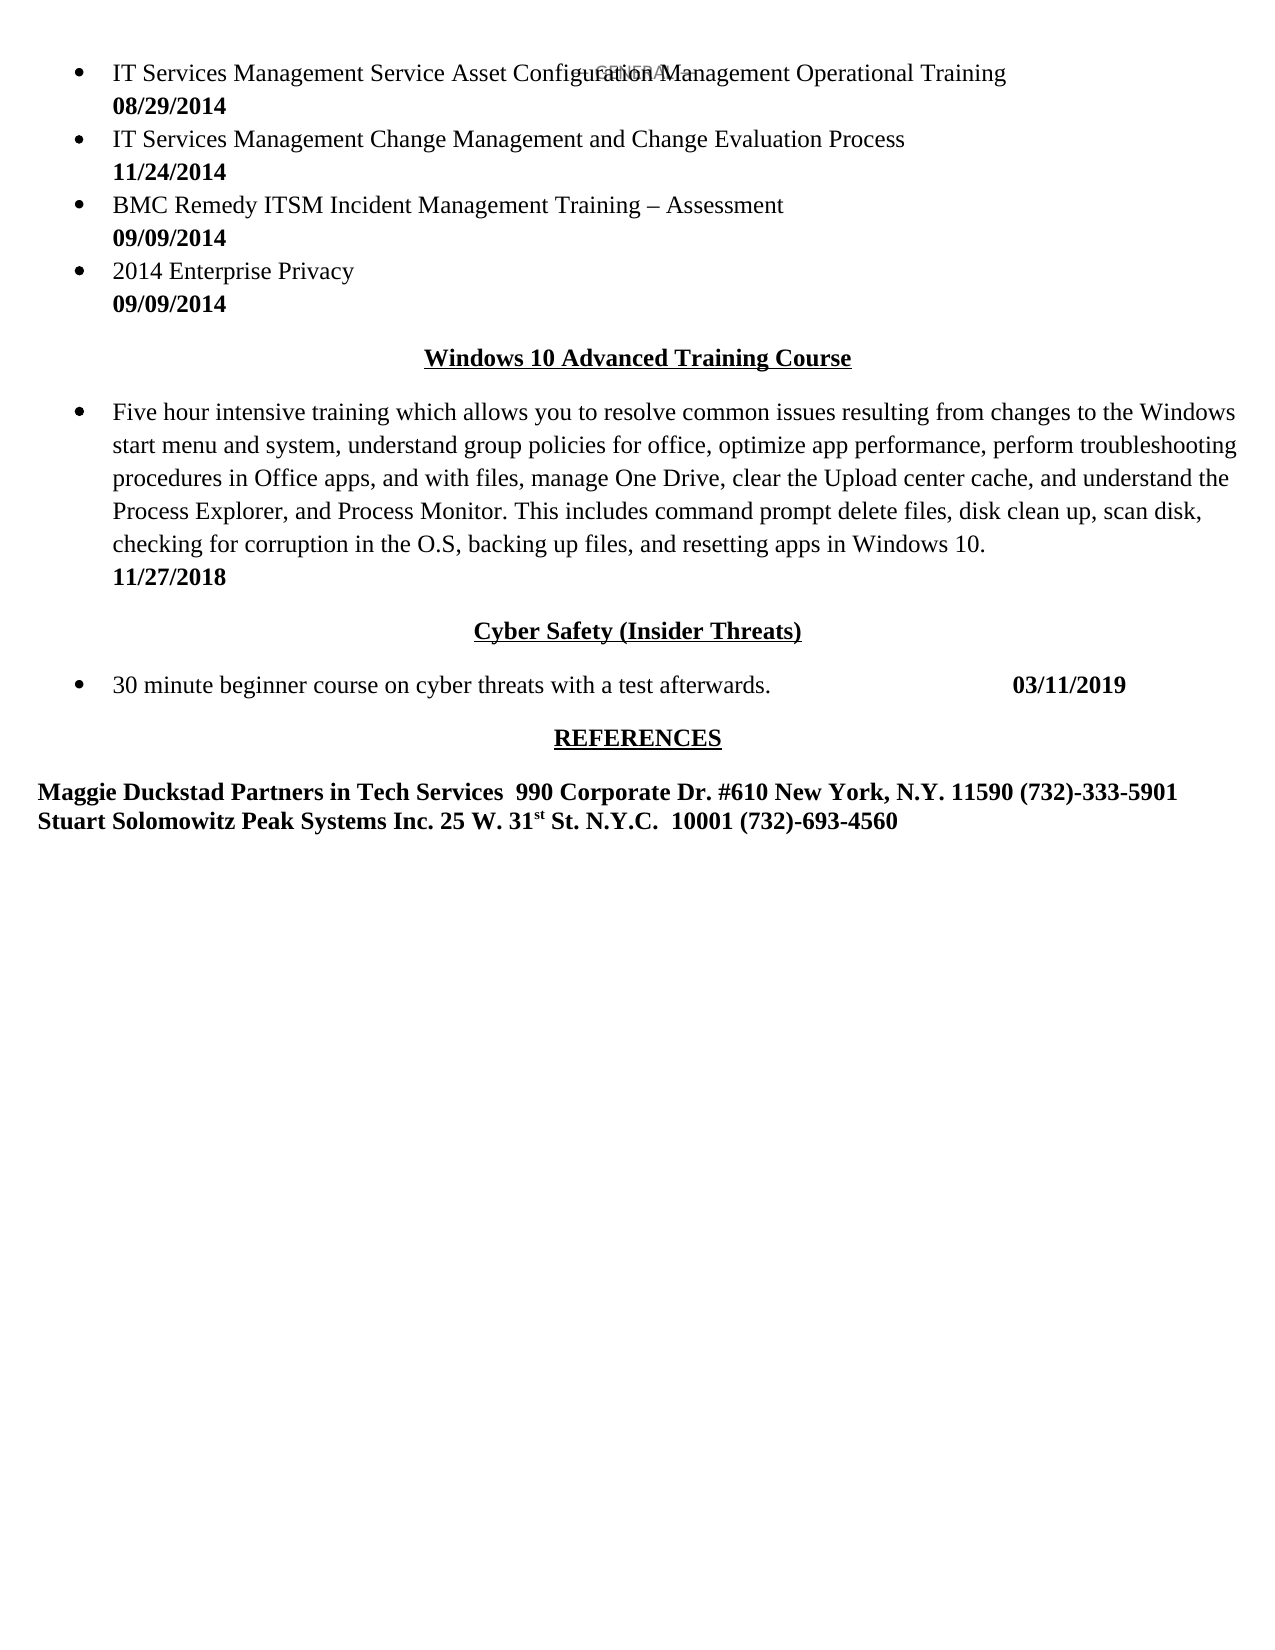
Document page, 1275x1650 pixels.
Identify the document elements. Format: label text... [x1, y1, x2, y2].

list IT Services Management Service Asset Configuration Management Operational Training 08/29/2014 [75, 58, 1237, 120]
text Maggie Duckstad Partners in Tech Services 990 Corporate Dr. #610 New York, N.Y. 11590 (732)-333-5901 [37, 777, 1237, 806]
text Windows 10 Advanced Training Course [37, 343, 1237, 372]
list Five hour intensive training which allows you to resolve common issues resulting from changes to the Windows start menu and system, understand group policies for office, optimize app performance, perform troubleshooting procedures in Office apps, and with files, manage One Drive, clear the Upload center cache, and understand the Process Explorer, and Process Monitor. This includes command prompt delete files, disk clean up, scan disk, checking for corruption in the O.S, backing up files, and resetting apps in Windows 10. 11/27/2018 [75, 397, 1237, 591]
list BMC Remedy ITSM Incident Management Training – Assessment 09/09/2014 [75, 190, 1237, 252]
text REFERENCES [37, 723, 1237, 752]
text Cyber Safety (Insider Threats) [37, 616, 1237, 644]
text Stuart Solomowitz Peak Systems Inc. 25 W. 31st St. N.Y.C. 10001 (732)-693-4560 [37, 806, 1237, 835]
list 30 minute beginner course on cyber threats with a test afterwards. 03/11/2019 [75, 670, 1237, 698]
list IT Services Management Change Management and Change Evaluation Process 11/24/2014 [75, 124, 1237, 186]
list 2014 Enterprise Privacy 09/09/2014 [75, 256, 1237, 318]
